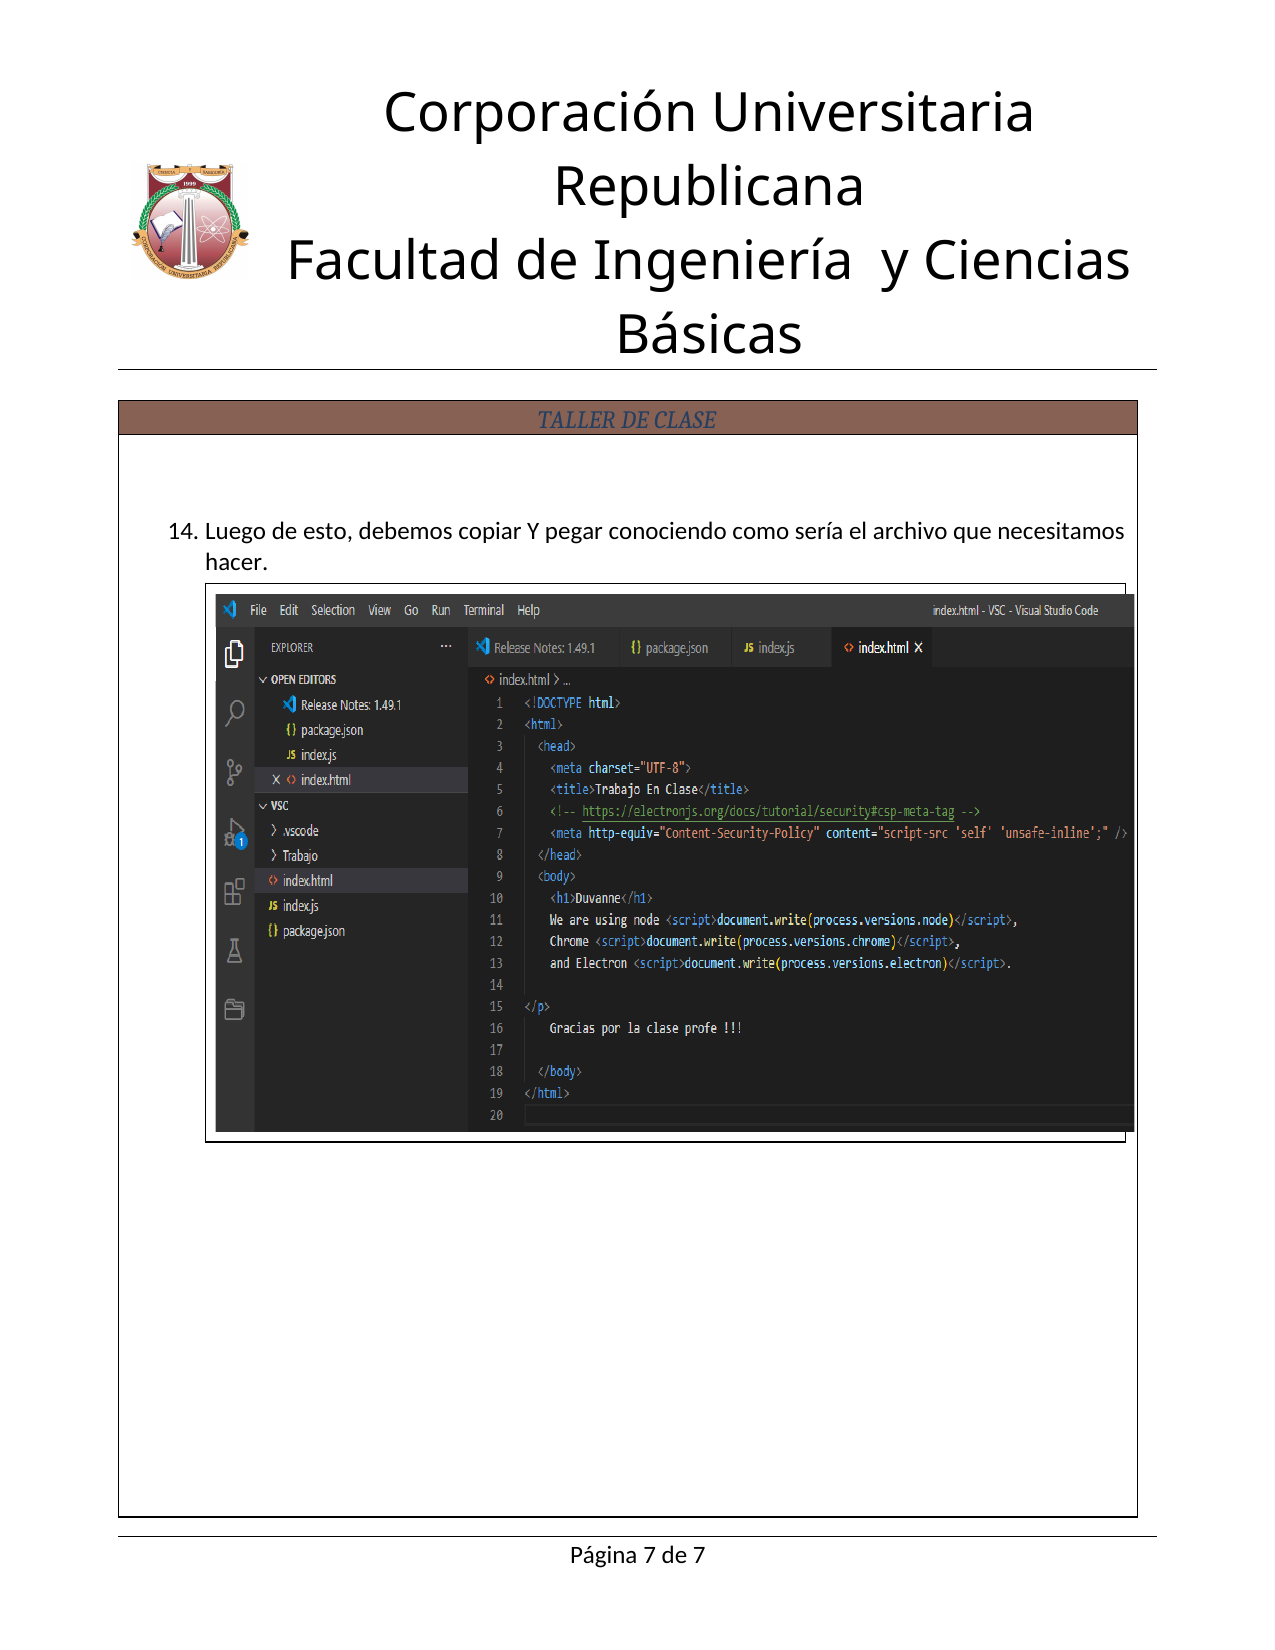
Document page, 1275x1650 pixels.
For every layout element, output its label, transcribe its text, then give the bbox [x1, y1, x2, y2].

picture [131, 162, 249, 280]
picture [215, 594, 1135, 1132]
table_header TALLER DE CLASE [119, 401, 1137, 434]
